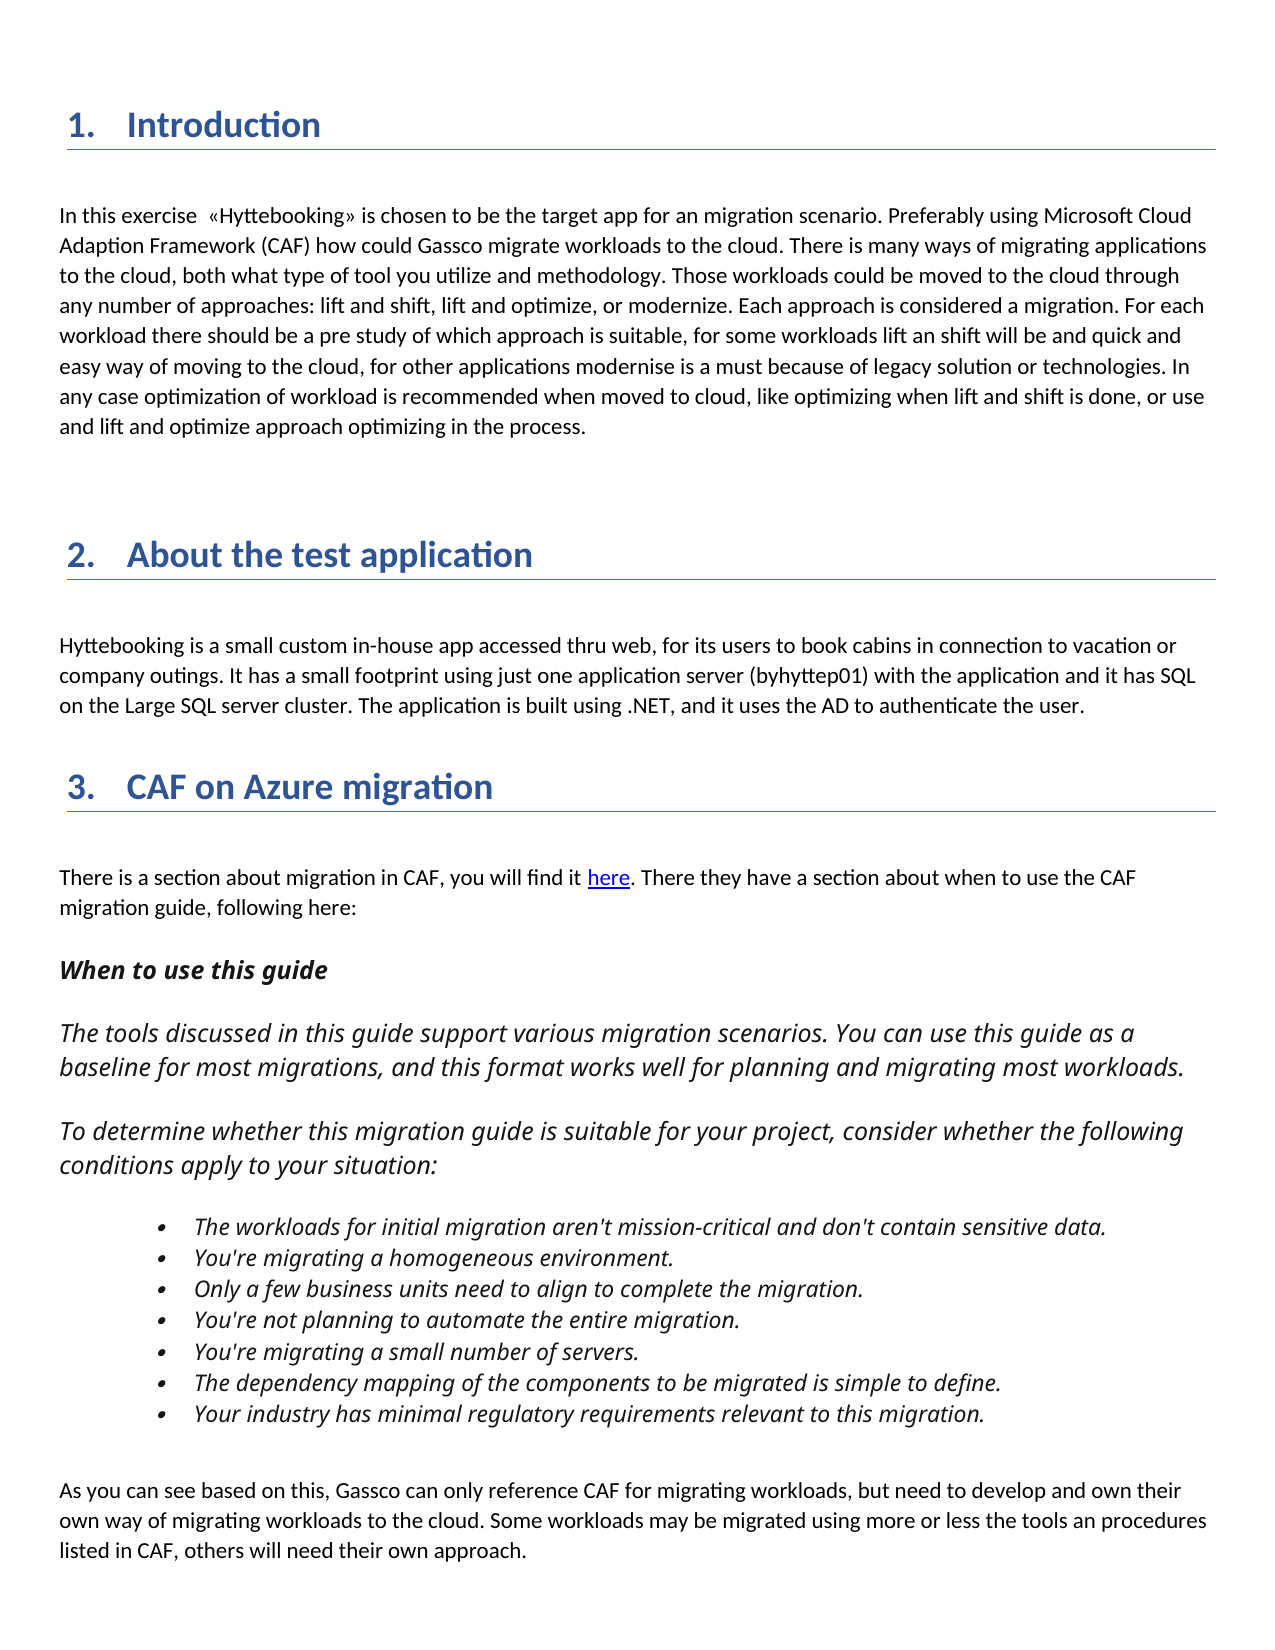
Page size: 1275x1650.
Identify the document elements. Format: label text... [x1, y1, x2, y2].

list You're migrating a small number of servers. [156, 1336, 1216, 1367]
text There is a section about migration in CAF, you will find it here. There they have a section about when to use the CAF migration guide, following here: [59, 863, 1216, 921]
text In this exercise «Hyttebooking» is chosen to be the target app for an migration scenario. Preferably using Microsoft Cloud Adaption Framework (CAF) how could Gassco migrate workloads to the cloud. There is many ways of migrating applications to the cloud, both what type of tool you utilize and methodology. Those workloads could be moved to the cloud through any number of approaches: lift and shift, lift and optimize, or modernize. Each approach is considered a migration. For each workload there should be a pre study of which approach is suitable, for some workloads lift an shift will be and quick and easy way of moving to the cloud, for other applications modernise is a must because of legacy solution or technologies. In any case optimization of workload is recommended when moved to cloud, like optimizing when lift and shift is done, or use and lift and optimize approach optimizing in the process. [59, 201, 1216, 440]
list Only a few business units need to align to complete the migration. [156, 1273, 1216, 1304]
list You're migrating a homogeneous environment. [156, 1242, 1216, 1273]
list Your industry has minimal regulatory requirements relevant to this migration. [156, 1398, 1216, 1429]
text When to use this guide [59, 953, 1216, 987]
subtitle About the test application [67, 531, 1216, 579]
list The workloads for initial migration aren't mission-critical and don't contain sensitive data. [156, 1211, 1216, 1242]
subtitle CAF on Azure migration [67, 763, 1216, 811]
list The dependency mapping of the components to be migrated is simple to define. [156, 1367, 1216, 1398]
text Hyttebooking is a small custom in-house app accessed thru web, for its users to book cabins in connection to vacation or company outings. It has a small footprint using just one application server (byhyttep01) with the application and it has SQL on the Large SQL server cluster. The application is built using .NET, and it uses the AD to authenticate the user. [59, 631, 1216, 719]
text As you can see based on this, Gassco can only reference CAF for migrating workloads, but need to develop and own their own way of migrating workloads to the cloud. Some workloads may be migrated using more or less the tools an procedures listed in CAF, others will need their own approach. [59, 1476, 1216, 1565]
subtitle Introduction [67, 101, 1216, 149]
text To determine whether this migration guide is suitable for your project, consider whether the following conditions apply to your situation: [59, 1113, 1216, 1181]
text The tools discussed in this guide support various migration scenarios. You can use this guide as a baseline for most migrations, and this format works well for planning and migrating most workloads. [59, 1016, 1216, 1084]
list You're not planning to automate the entire migration. [156, 1304, 1216, 1336]
